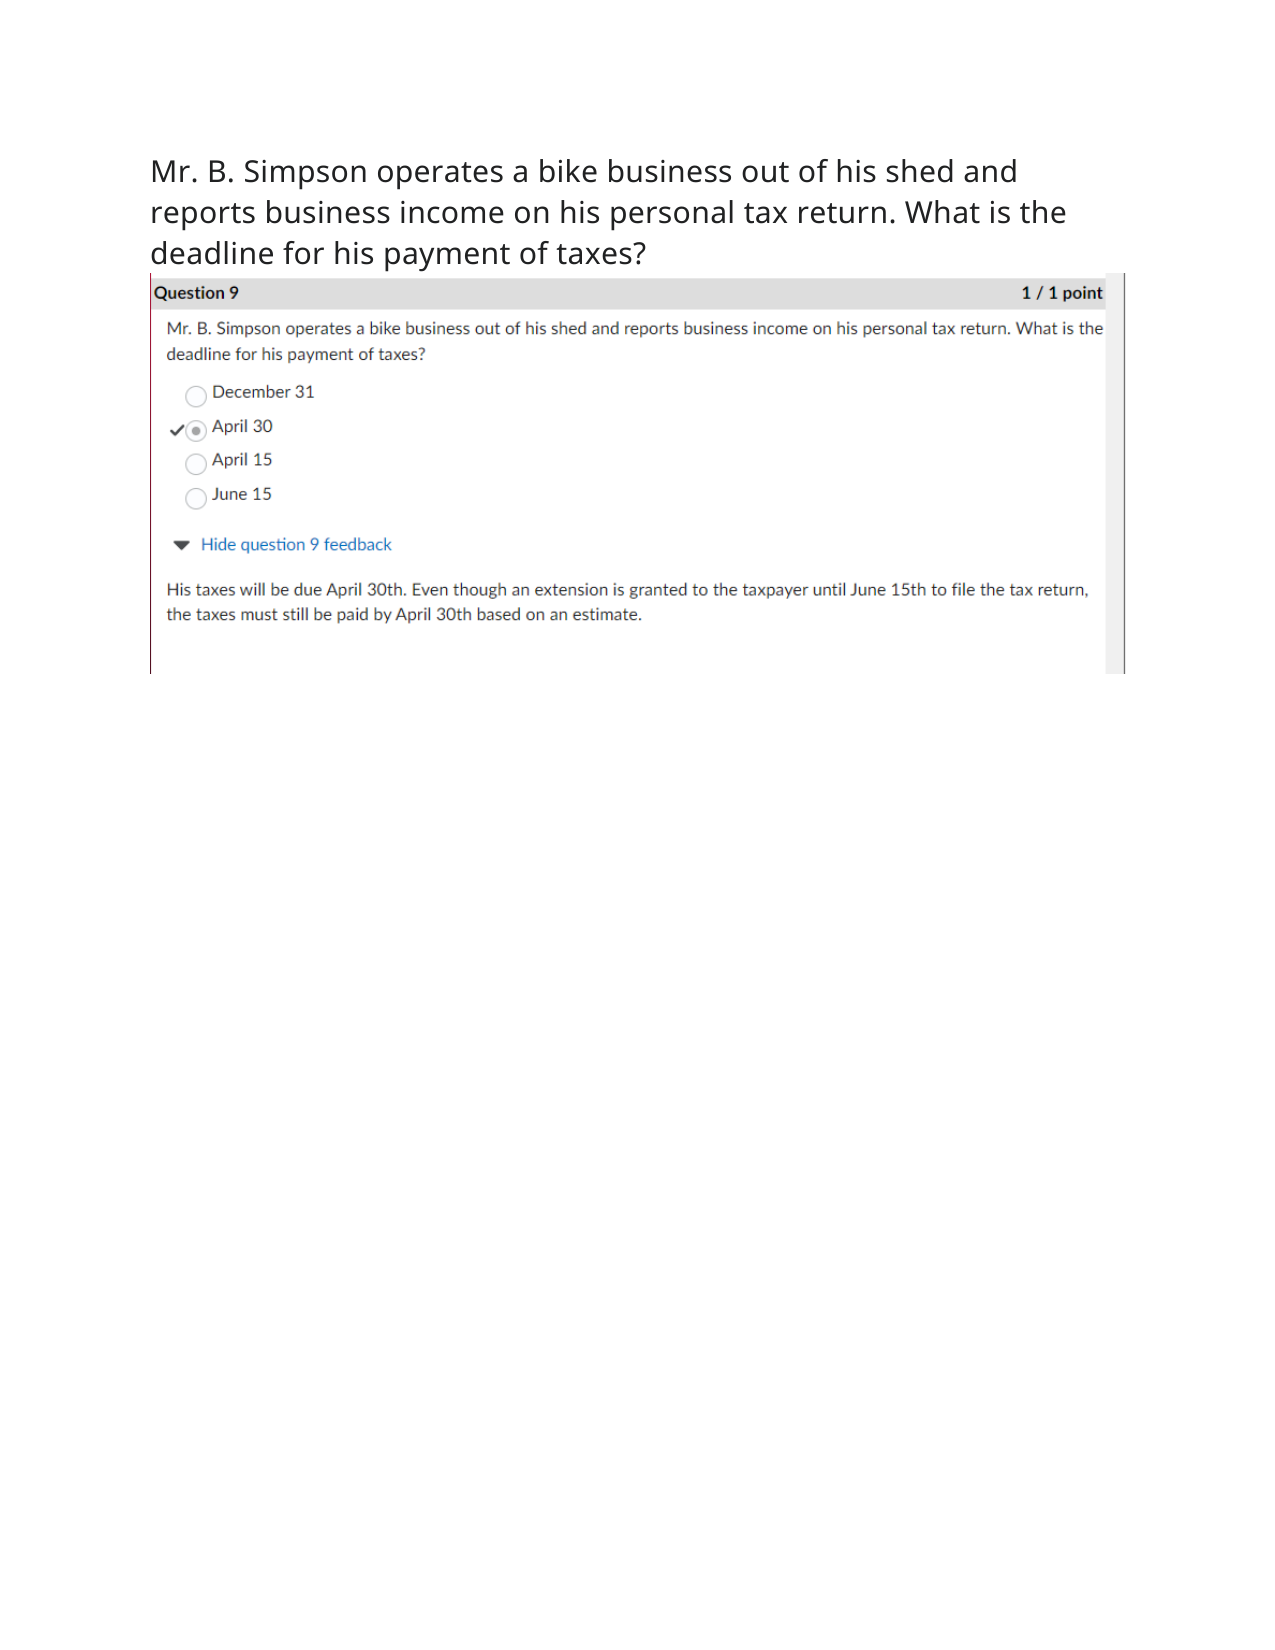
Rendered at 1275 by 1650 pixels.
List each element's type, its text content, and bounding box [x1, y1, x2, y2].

text Mr. B. Simpson operates a bike business out of his shed and reports business income on his personal tax return. What is the deadline for his payment of taxes? [150, 150, 1125, 273]
picture [150, 273, 1125, 674]
